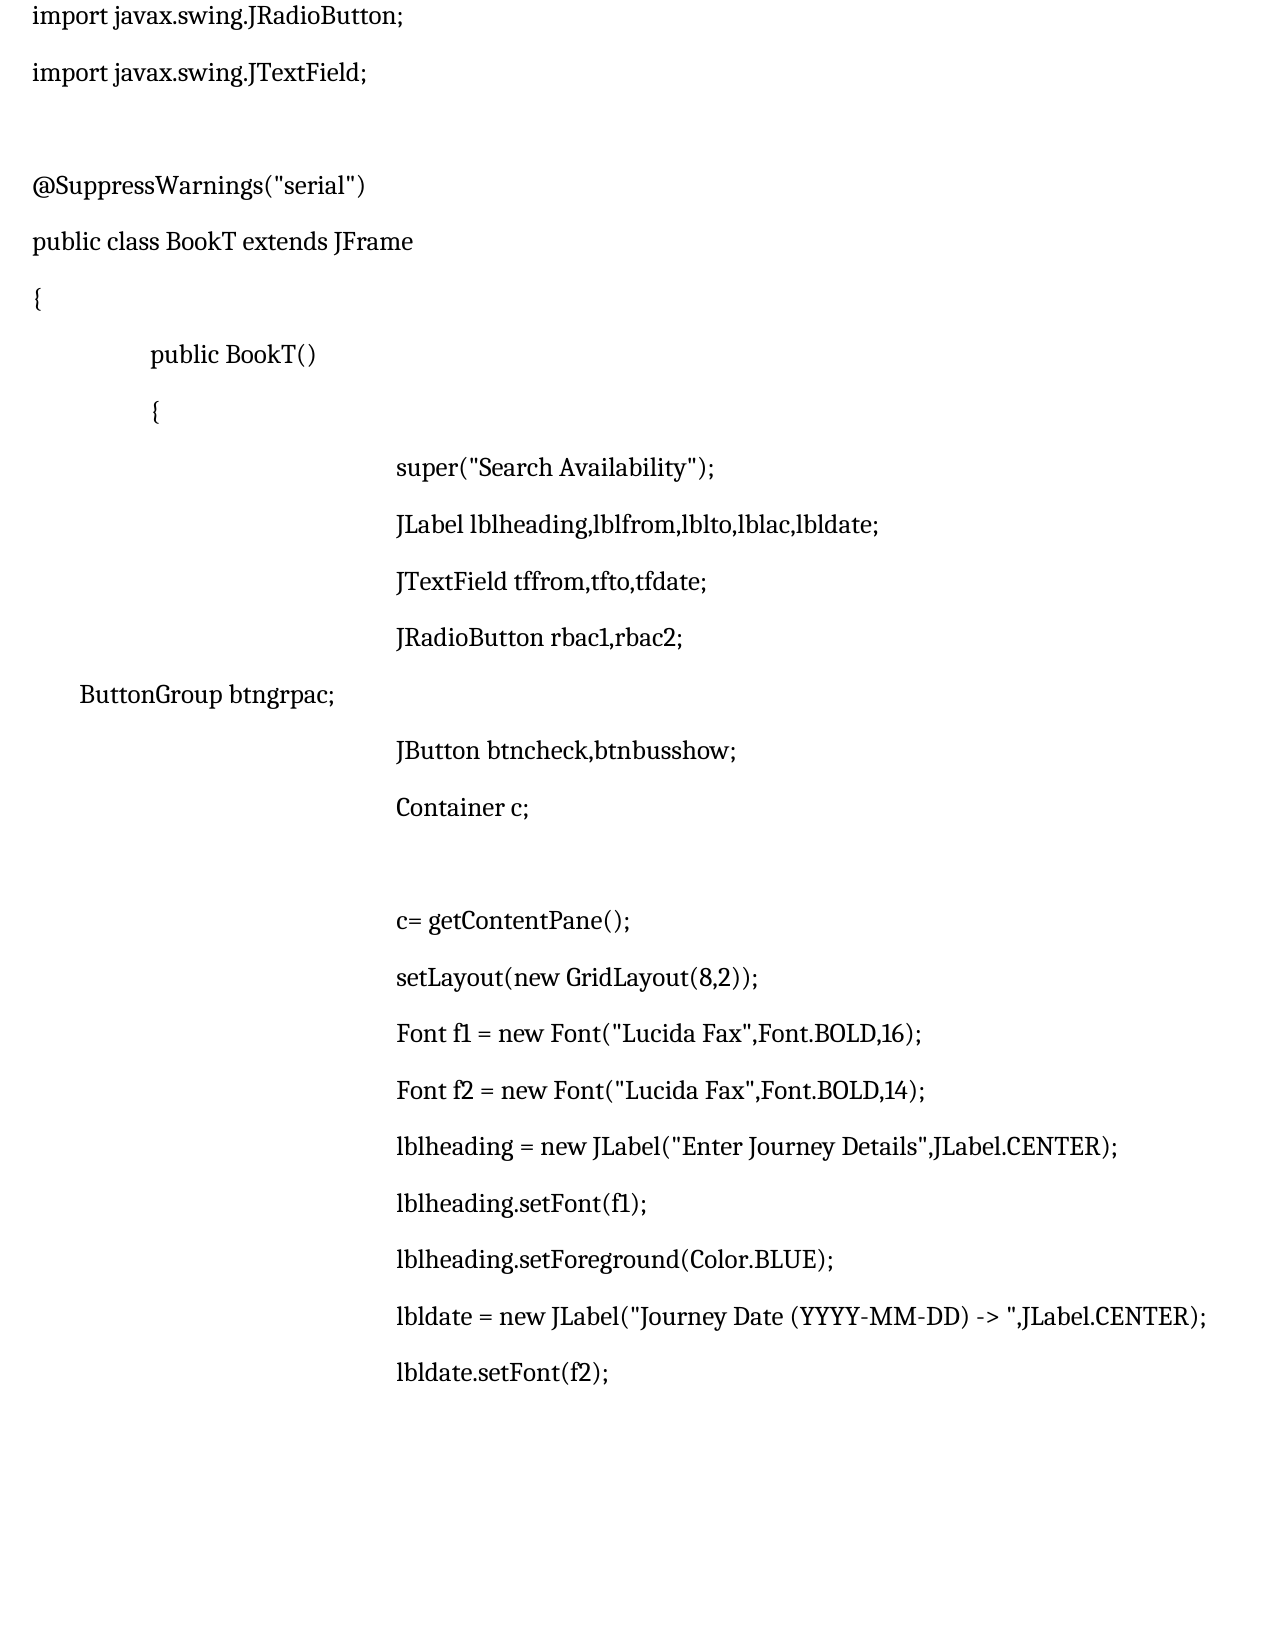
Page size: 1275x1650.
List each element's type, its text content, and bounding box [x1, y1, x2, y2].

text Font f2 = new Font("Lucida Fax",Font.BOLD,14); [32, 1075, 1210, 1106]
text c= getContentPane(); [32, 905, 1210, 936]
text import javax.swing.JTextField; [32, 57, 1210, 88]
text lblheading.setForeground(Color.BLUE); [32, 1244, 1210, 1276]
text lbldate = new JLabel("Journey Date (YYYY-MM-DD) -> ",JLabel.CENTER); [32, 1301, 1210, 1332]
text @SuppressWarnings("serial") [32, 170, 1210, 201]
text JRadioButton rbac1,rbac2; [32, 622, 1210, 653]
text setLayout(new GridLayout(8,2)); [32, 962, 1210, 993]
text Container c; [32, 792, 1210, 823]
text lblheading.setFont(f1); [32, 1188, 1210, 1219]
text { [32, 283, 1210, 314]
text public class BookT extends JFrame [32, 226, 1210, 257]
text lblheading = new JLabel("Enter Journey Details",JLabel.CENTER); [32, 1131, 1210, 1162]
text import javax.swing.JRadioButton; [32, 0, 1210, 31]
text JLabel lblheading,lblfrom,lblto,lblac,lbldate; [32, 509, 1210, 540]
text ButtonGroup btngrpac; [32, 679, 1210, 710]
text JTextField tffrom,tfto,tfdate; [32, 566, 1210, 597]
text Font f1 = new Font("Lucida Fax",Font.BOLD,16); [32, 1018, 1210, 1049]
text super("Search Availability"); [32, 452, 1210, 484]
text JButton btncheck,btnbusshow; [32, 735, 1210, 766]
text public BookT() [32, 339, 1210, 371]
text lbldate.setFont(f2); [32, 1357, 1210, 1389]
text { [32, 396, 1210, 427]
